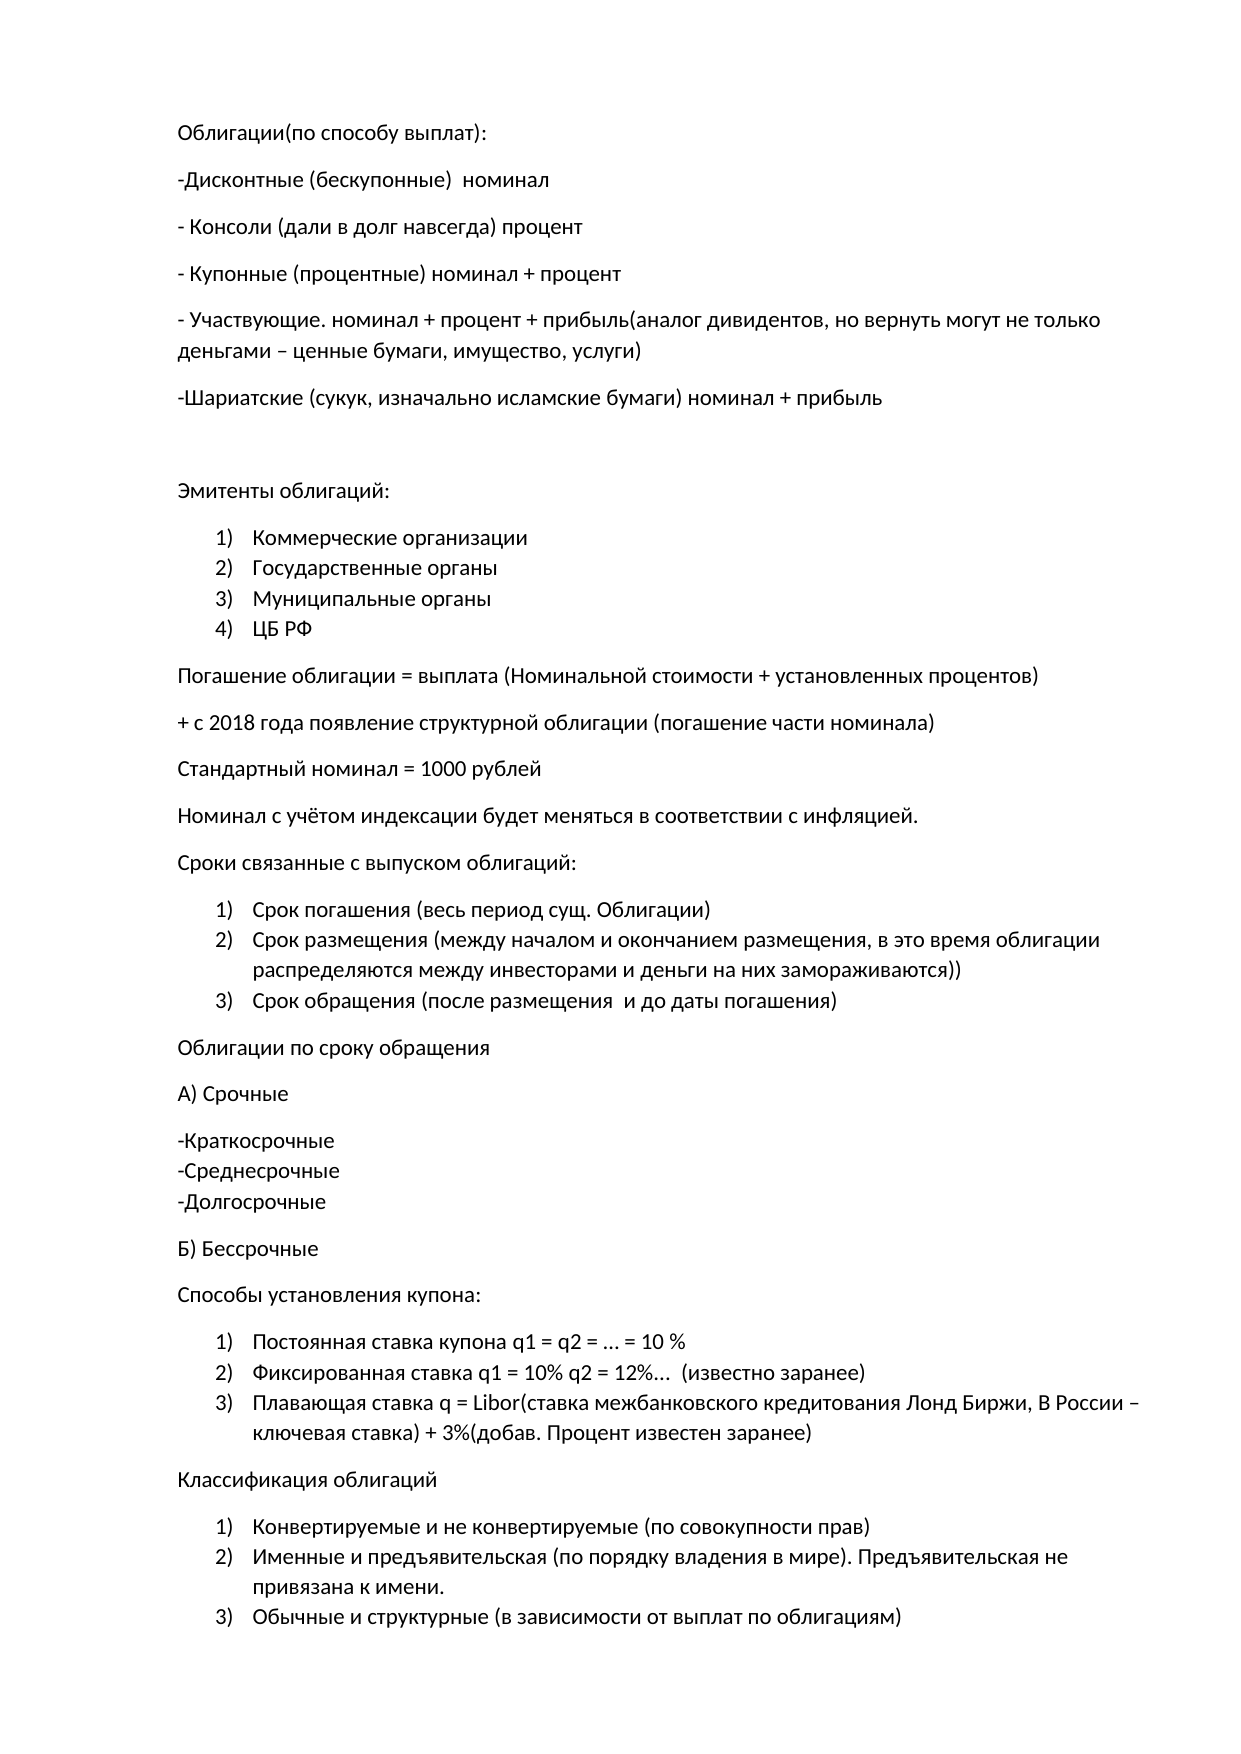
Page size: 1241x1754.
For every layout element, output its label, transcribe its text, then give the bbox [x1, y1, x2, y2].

text -Шариатские (сукук, изначально исламские бумаги) номинал + прибыль [177, 383, 1152, 411]
list Муниципальные органы [215, 584, 1152, 612]
list Постоянная ставка купона q1 = q2 = … = 10 % [215, 1327, 1152, 1356]
text - Консоли (дали в долг навсегда) процент [177, 212, 1152, 240]
text Б) Бессрочные [177, 1234, 1152, 1262]
list Срок обращения (после размещения и до даты погашения) [215, 986, 1152, 1014]
list Конвертируемые и не конвертируемые (по совокупности прав) [215, 1512, 1152, 1540]
text Погашение облигации = выплата (Номинальной стоимости + установленных процентов) [177, 661, 1152, 689]
text Сроки связанные с выпуском облигаций: [177, 848, 1152, 876]
text -Краткосрочные -Среднесрочные -Долгосрочные [177, 1126, 1152, 1215]
list Именные и предъявительская (по порядку владения в мире). Предъявительская не привязана к имени. [215, 1542, 1152, 1600]
text - Участвующие. номинал + процент + прибыль(аналог дивидентов, но вернуть могут не только деньгами – ценные бумаги, имущество, услуги) [177, 306, 1152, 364]
list Государственные органы [215, 553, 1152, 582]
text Эмитенты облигаций: [177, 476, 1152, 504]
list Коммерческие организации [215, 523, 1152, 551]
list Срок размещения (между началом и окончанием размещения, в это время облигации распределяются между инвесторами и деньги на них замораживаются)) [215, 925, 1152, 984]
text -Дисконтные (бескупонные) номинал [177, 165, 1152, 193]
text Стандартный номинал = 1000 рублей [177, 754, 1152, 783]
text Способы установления купона: [177, 1281, 1152, 1309]
list Срок погашения (весь период сущ. Облигации) [215, 895, 1152, 923]
text Облигации(по способу выплат): [177, 118, 1152, 146]
text - Купонные (процентные) номинал + процент [177, 259, 1152, 287]
text Классификация облигаций [177, 1465, 1152, 1493]
text А) Срочные [177, 1079, 1152, 1108]
text Облигации по сроку обращения [177, 1033, 1152, 1061]
list Плавающая ставка q = Libor(ставка межбанковского кредитования Лонд Биржи, В России – ключевая ставка) + 3%(добав. Процент известен заранее) [215, 1388, 1152, 1446]
list Фиксированная ставка q1 = 10% q2 = 12%... (известно заранее) [215, 1358, 1152, 1386]
text + с 2018 года появление структурной облигации (погашение части номинала) [177, 708, 1152, 736]
list ЦБ РФ [215, 614, 1152, 642]
list Обычные и структурные (в зависимости от выплат по облигациям) [215, 1602, 1152, 1631]
text Номинал с учётом индексации будет меняться в соответствии с инфляцией. [177, 801, 1152, 829]
